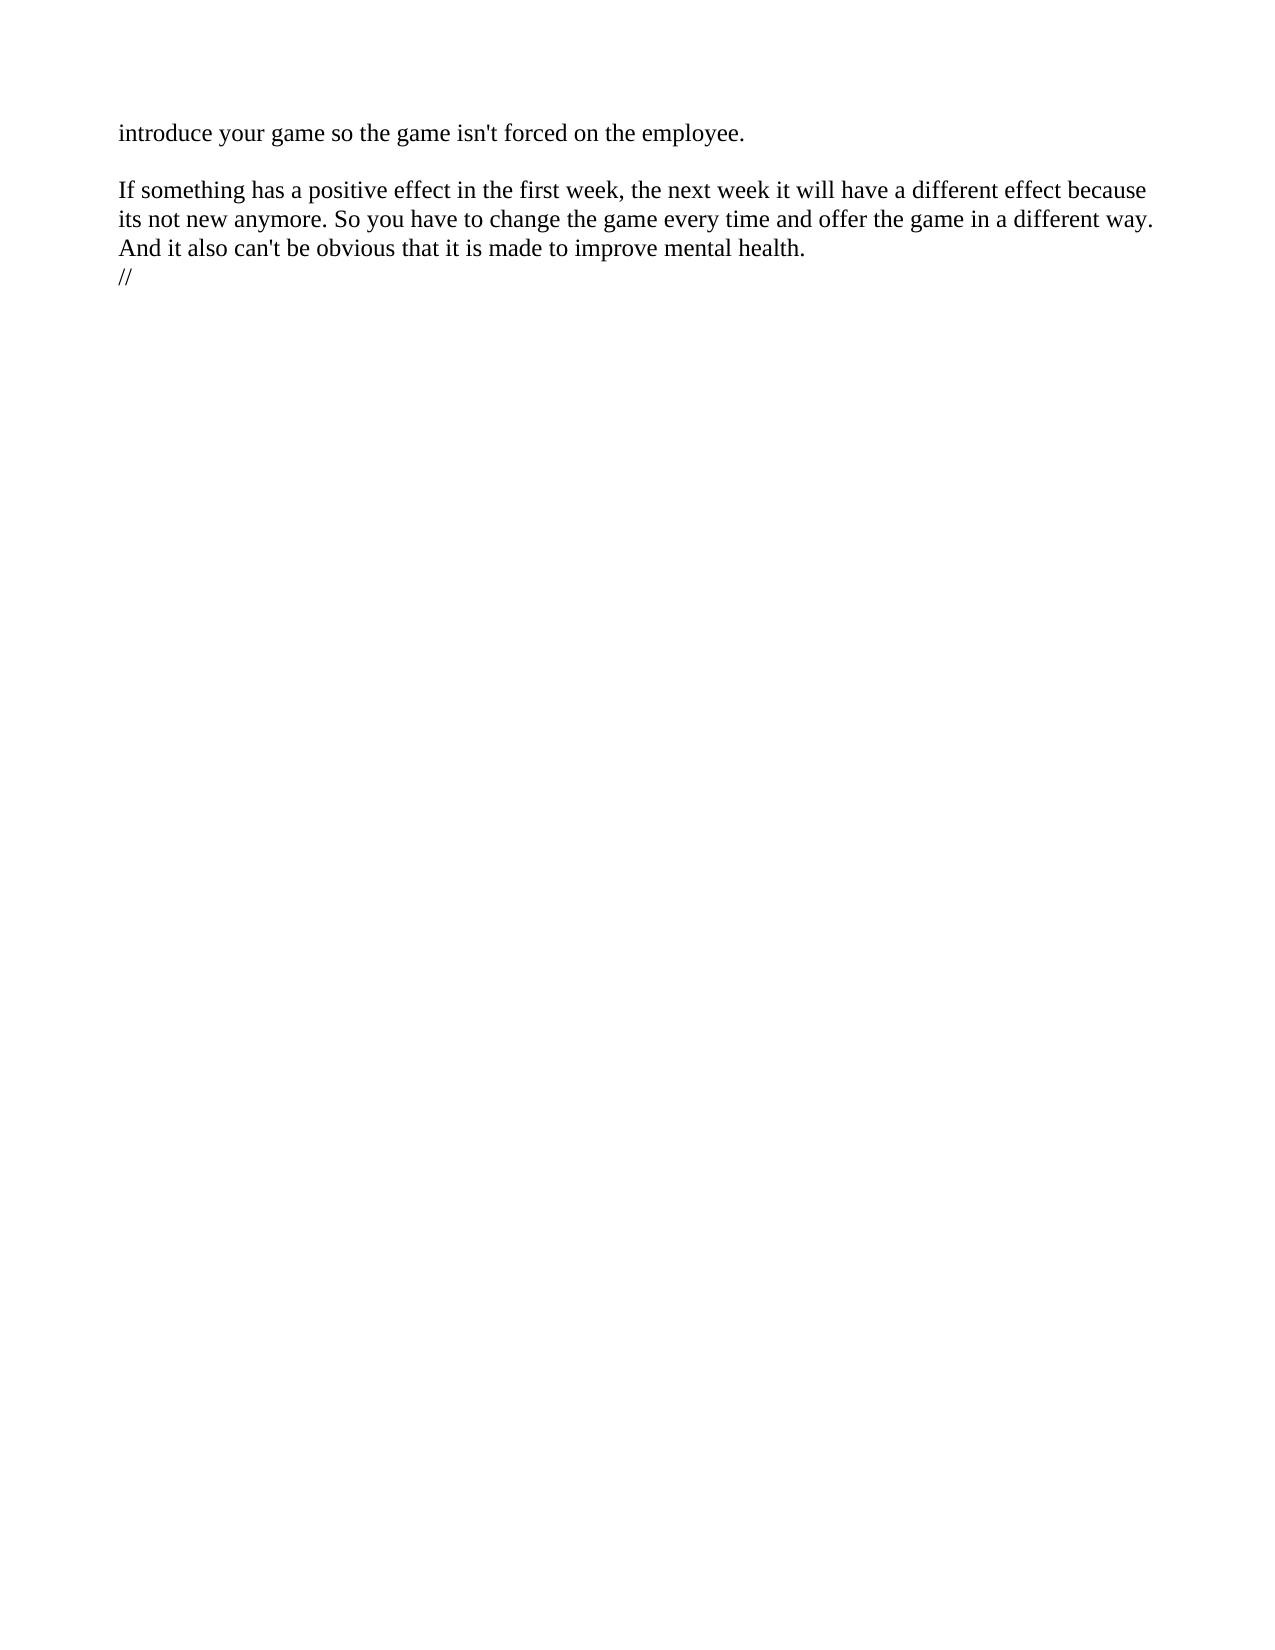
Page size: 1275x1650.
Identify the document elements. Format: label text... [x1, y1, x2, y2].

text If something has a positive effect in the first week, the next week it will have a different effect because its not new anymore. So you have to change the game every time and offer the game in a different way. And it also can't be obvious that it is made to improve mental health. [118, 176, 1157, 262]
text // [118, 262, 1157, 291]
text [118, 118, 1157, 147]
